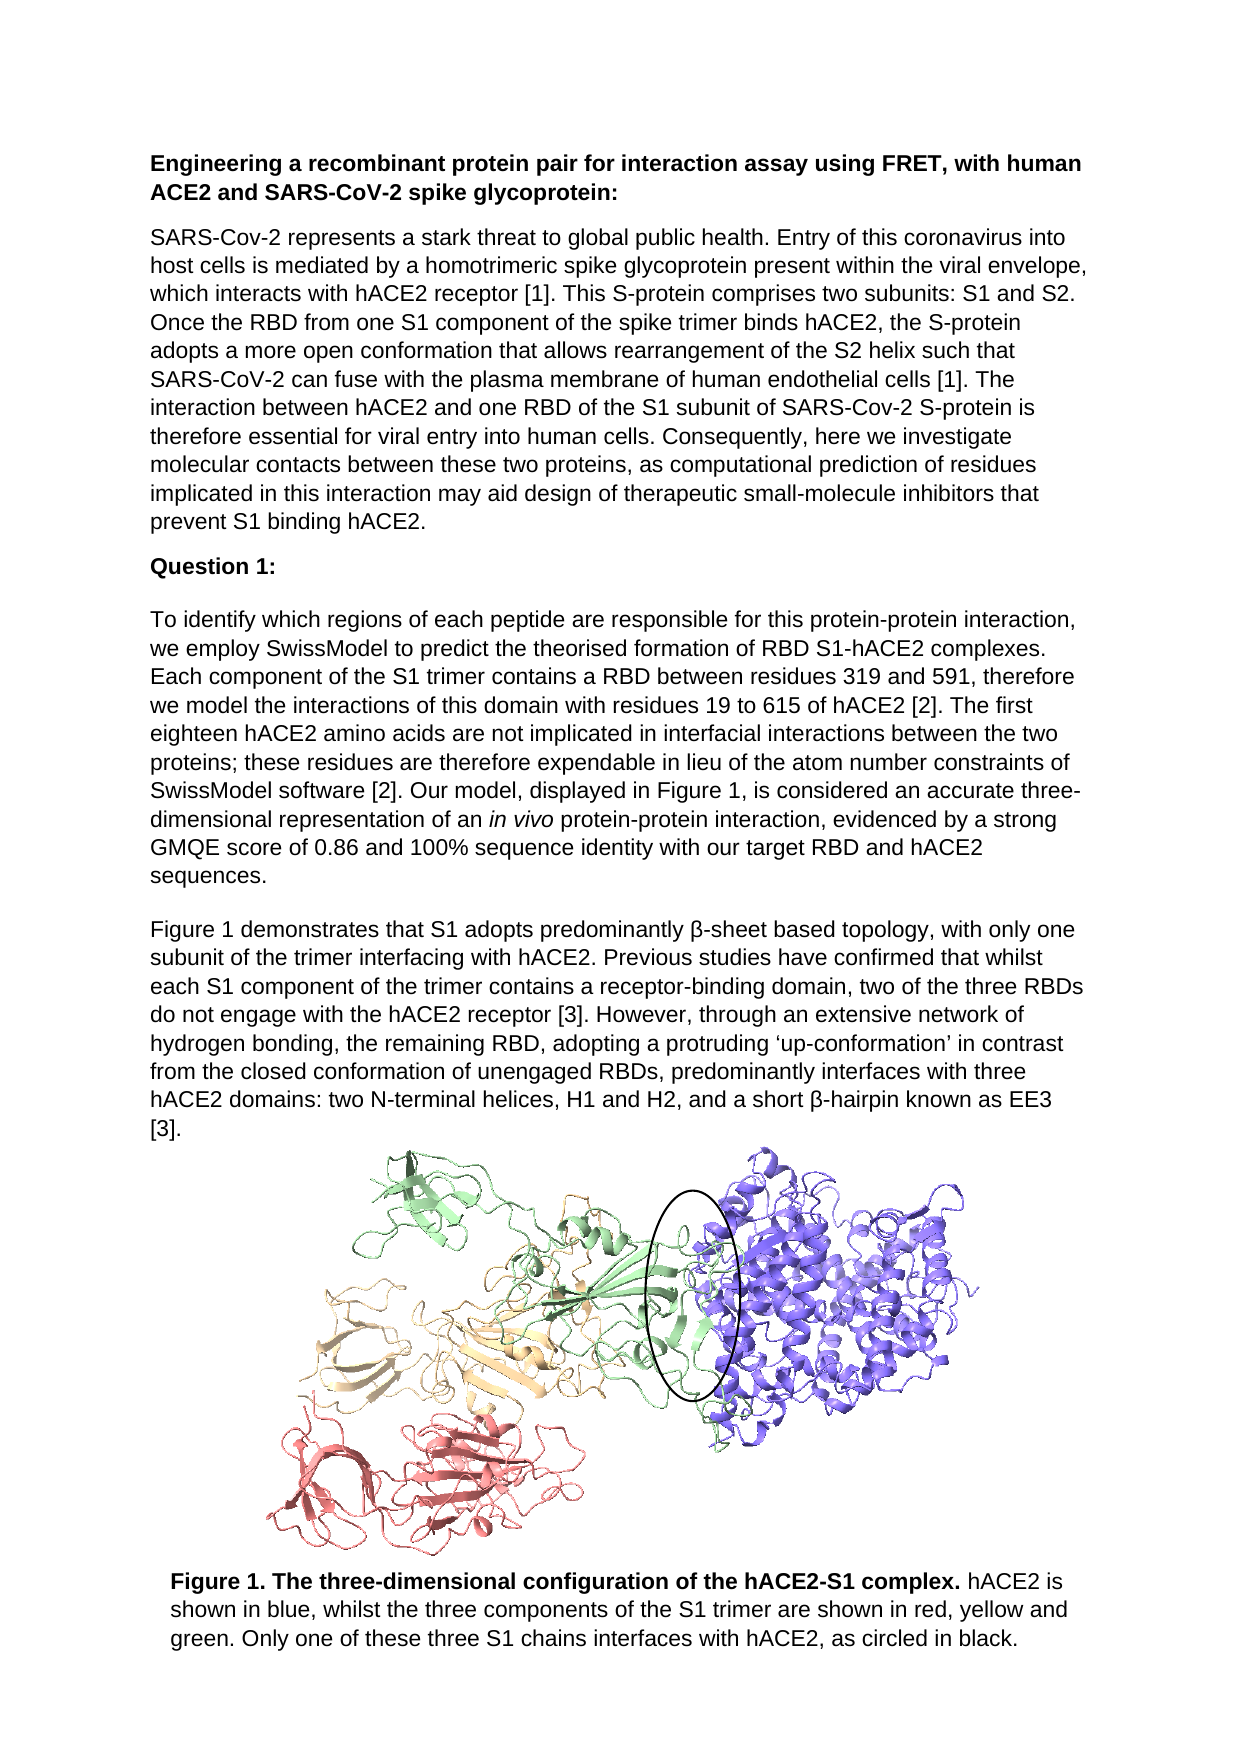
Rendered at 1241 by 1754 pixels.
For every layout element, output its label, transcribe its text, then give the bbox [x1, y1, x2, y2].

text SARS-Cov-2 represents a stark threat to global public health. Entry of this coronavirus into host cells is mediated by a homotrimeric spike glycoprotein present within the viral envelope, which interacts with hACE2 receptor [1]. This S-protein comprises two subunits: S1 and S2. Once the RBD from one S1 component of the spike trimer binds hACE2, the S-protein adopts a more open conformation that allows rearrangement of the S2 helix such that SARS-CoV-2 can fuse with the plasma membrane of human endothelial cells [1]. The interaction between hACE2 and one RBD of the S1 subunit of SARS-Cov-2 S-protein is therefore essential for viral entry into human cells. Consequently, here we investigate molecular contacts between these two proteins, as computational prediction of residues implicated in this interaction may aid design of therapeutic small-molecule inhibitors that prevent S1 binding hACE2. [150, 223, 1090, 534]
text Engineering a recombinant protein pair for interaction assay using FRET, with human ACE2 and SARS-CoV-2 spike glycoprotein: [150, 150, 1090, 205]
text Question 1: [150, 553, 1090, 579]
text To identify which regions of each peptide are responsible for this protein-protein interaction, we employ SwissModel to predict the theorised formation of RBD S1-hACE2 complexes. Each component of the S1 trimer contains a RBD between residues 319 and 591, therefore we model the interactions of this domain with residues 19 to 615 of hACE2 [2]. The first eighteen hACE2 amino acids are not implicated in interfacial interactions between the two proteins; these residues are therefore expendable in lieu of the atom number constraints of SwissModel software [2]. Our model, displayed in Figure 1, is considered an accurate three-dimensional representation of an in vivo protein-protein interaction, evidenced by a strong GMQE score of 0.86 and 100% sequence identity with our target RBD and hACE2 sequences. [150, 606, 1090, 889]
picture [251, 1134, 989, 1567]
text Figure 1 demonstrates that S1 adopts predominantly β-sheet based topology, with only one subunit of the trimer interfacing with hACE2. Previous studies have confirmed that whilst each S1 component of the trimer contains a receptor-binding domain, two of the three RBDs do not engage with the hACE2 receptor [3]. However, through an extensive network of hydrogen bonding, the remaining RBD, adopting a protruding ‘up-conformation’ in contrast from the closed conformation of unengaged RBDs, predominantly interfaces with three hACE2 domains: two N-terminal helices, H1 and H2, and a short β-hairpin known as EE3 [3]. [150, 916, 1090, 1141]
